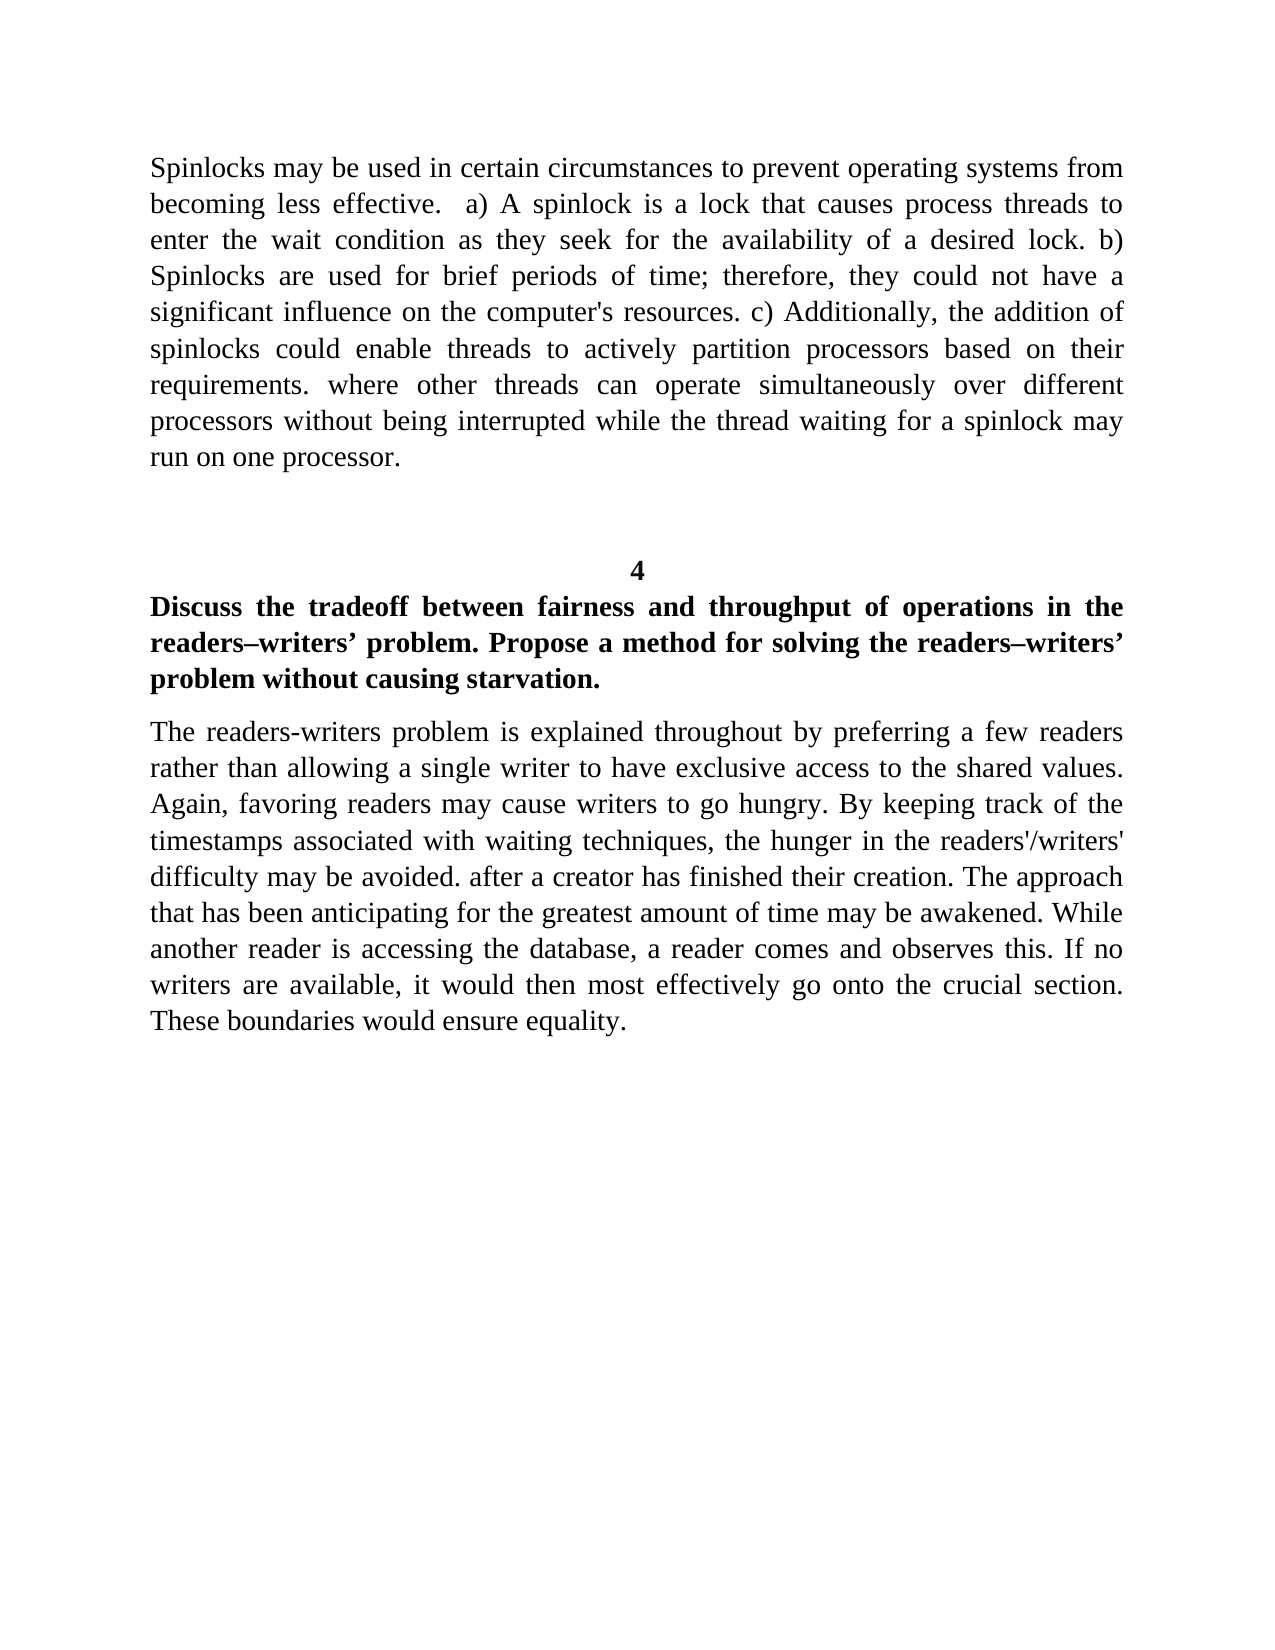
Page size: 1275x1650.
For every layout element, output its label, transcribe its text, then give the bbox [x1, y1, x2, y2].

text The readers-writers problem is explained throughout by preferring a few readers rather than allowing a single writer to have exclusive access to the shared values. Again, favoring readers may cause writers to go hungry. By keeping track of the timestamps associated with waiting techniques, the hunger in the readers'/writers' difficulty may be avoided. after a creator has finished their creation. The approach that has been anticipating for the greatest amount of time may be awakened. While another reader is accessing the database, a reader comes and observes this. If no writers are available, it would then most effectively go onto the crucial section. These boundaries would ensure equality. [150, 714, 1125, 1037]
subtitle 4 [150, 553, 1125, 587]
text Spinlocks may be used in certain circumstances to prevent operating systems from becoming less effective. a) A spinlock is a lock that causes process threads to enter the wait condition as they seek for the availability of a desired lock. b) Spinlocks are used for brief periods of time; therefore, they could not have a significant influence on the computer's resources. c) Additionally, the addition of spinlocks could enable threads to actively partition processors based on their requirements. where other threads can operate simultaneously over different processors without being interrupted while the thread waiting for a spinlock may run on one processor. [150, 150, 1125, 473]
text Discuss the tradeoff between fairness and throughput of operations in the readers–writers’ problem. Propose a method for solving the readers–writers’ problem without causing starvation. [150, 589, 1125, 695]
